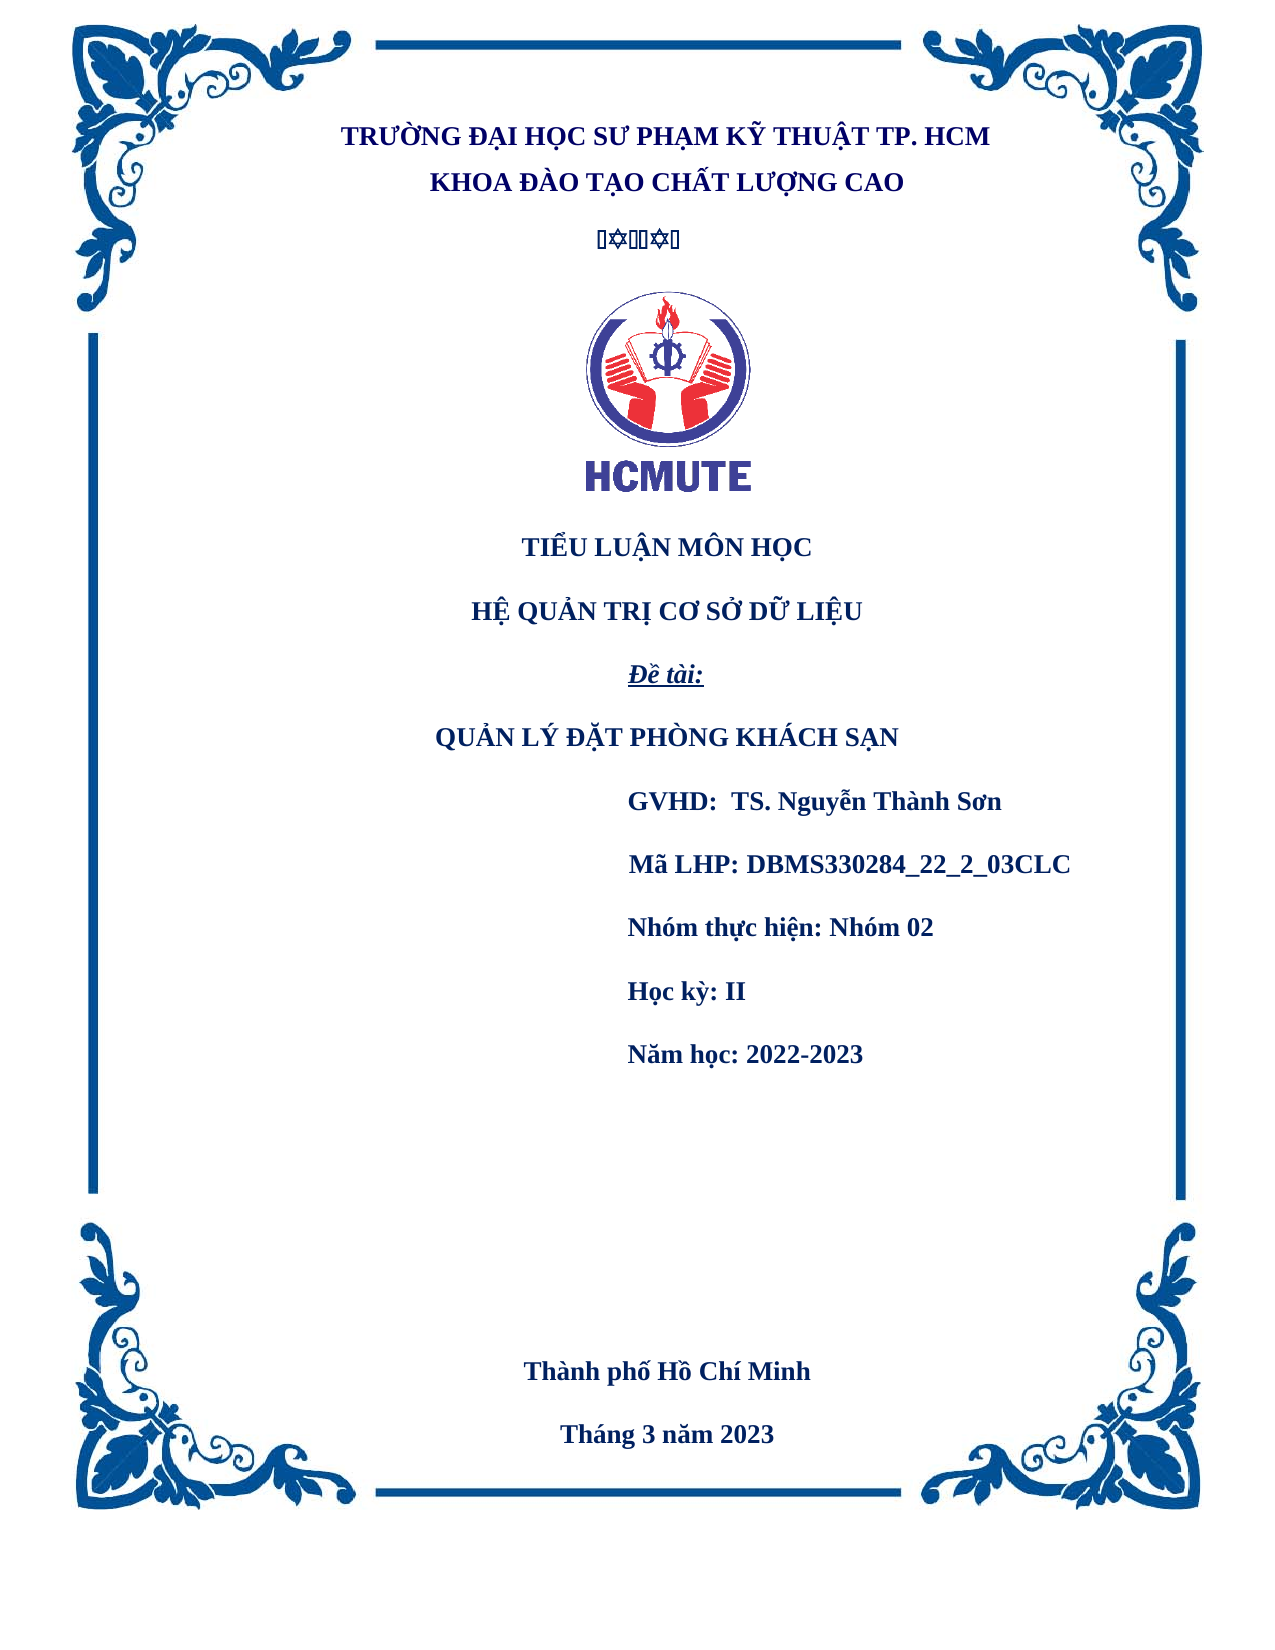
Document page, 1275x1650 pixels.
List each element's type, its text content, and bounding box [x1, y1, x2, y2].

picture [71, 24, 1204, 1510]
text HỆ QUẢN TRỊ CƠ SỞ DỮ LIỆU [177, 595, 1157, 626]
text TRƯỜNG ĐẠI HỌC SƯ PHẠM KỸ THUẬT TP. HCM [177, 120, 1154, 151]
text Học kỳ: II [627, 975, 1157, 1006]
text Năm học: 2022-2023 [627, 1038, 1157, 1069]
text Đề tài: [177, 658, 1157, 689]
text KHOA ĐÀO TẠO CHẤT LƯỢNG CAO [177, 166, 1157, 198]
text Nhóm thực hiện: Nhóm 02 [627, 911, 1157, 943]
text QUẢN LÝ ĐẶT PHÒNG KHÁCH SẠN [177, 721, 1157, 753]
text Thành phố Hồ Chí Minh [177, 1355, 1157, 1386]
text Tháng 3 năm 2023 [177, 1418, 1157, 1449]
text TIỂU LUẬN MÔN HỌC [177, 531, 1157, 563]
text GVHD: TS. Nguyễn Thành Sơn [552, 785, 1157, 816]
text Mã LHP: DBMS330284_22_2_03CLC [327, 848, 1157, 879]
